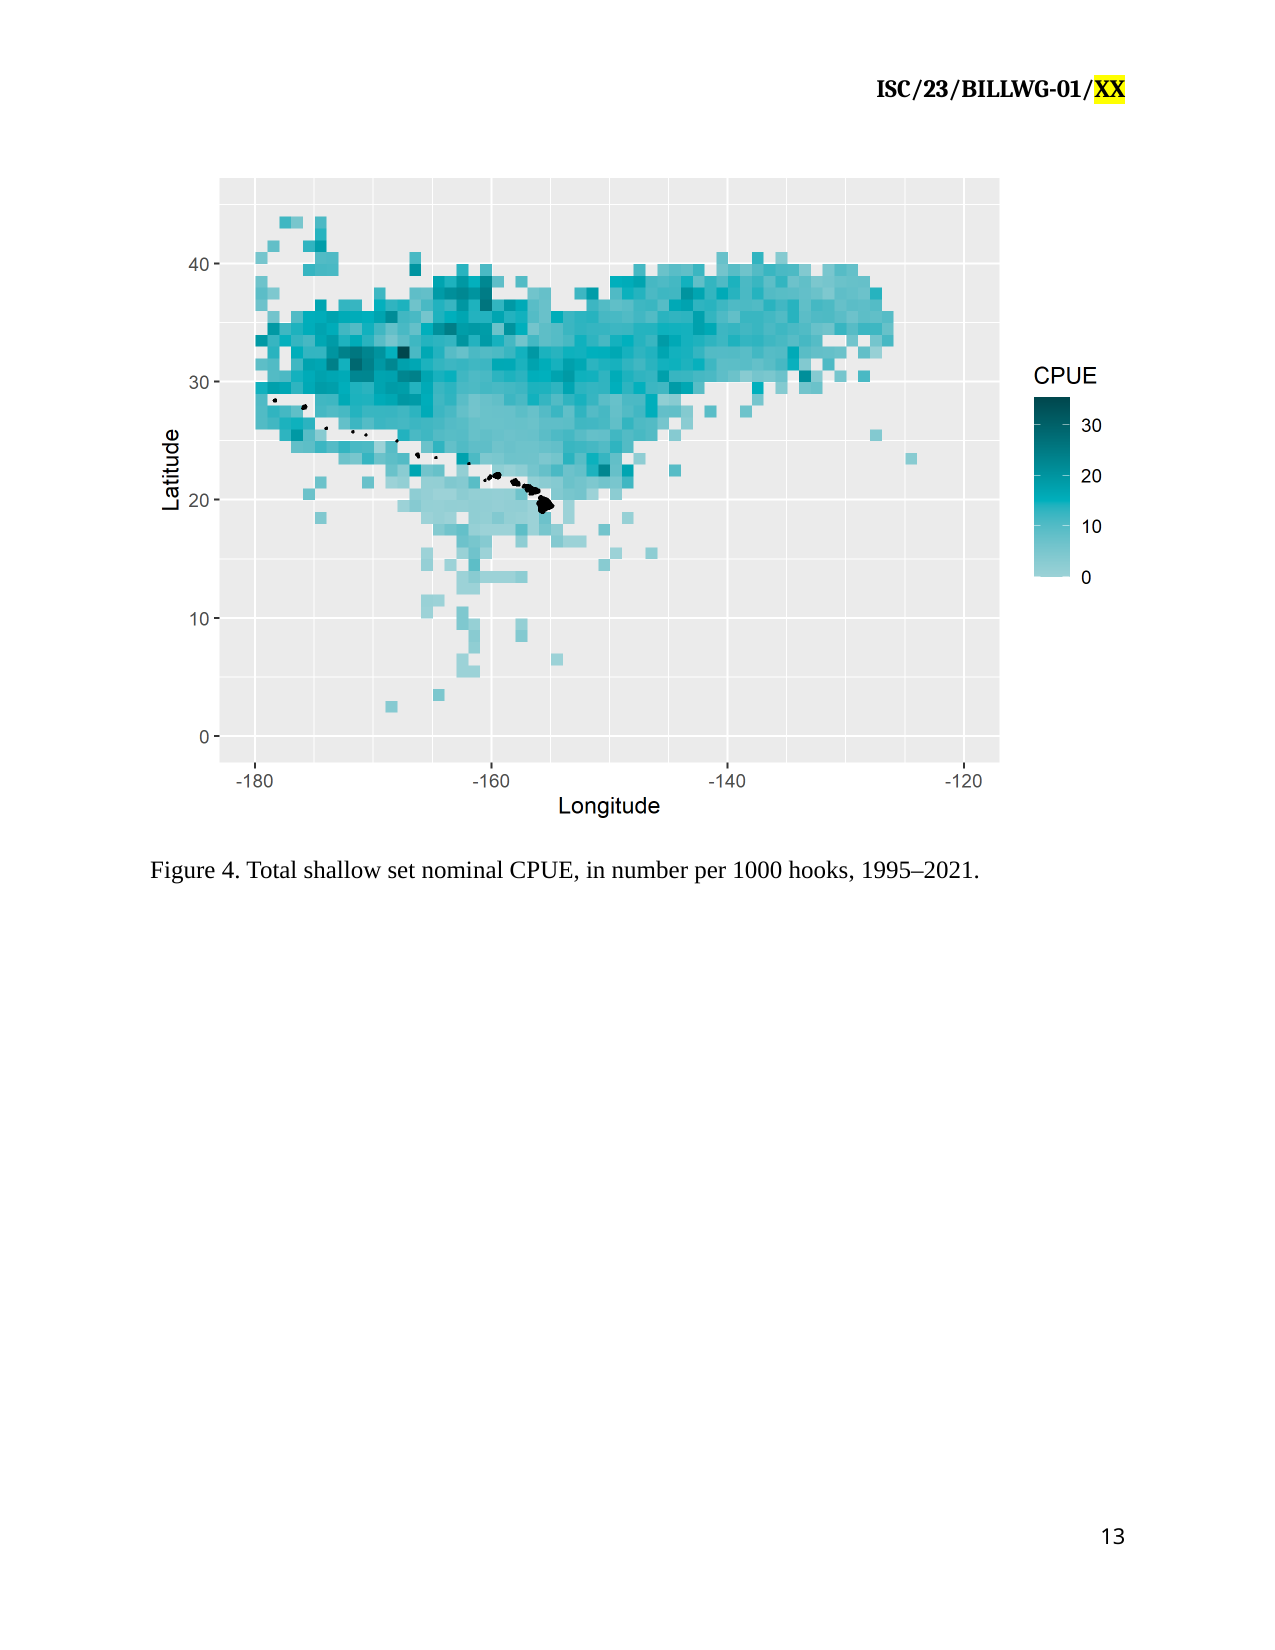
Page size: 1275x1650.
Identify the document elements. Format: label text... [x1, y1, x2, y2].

text Figure 4. Total shallow set nominal CPUE, in number per 1000 hooks, 1995–2021. [150, 856, 1125, 884]
picture [150, 150, 1125, 831]
